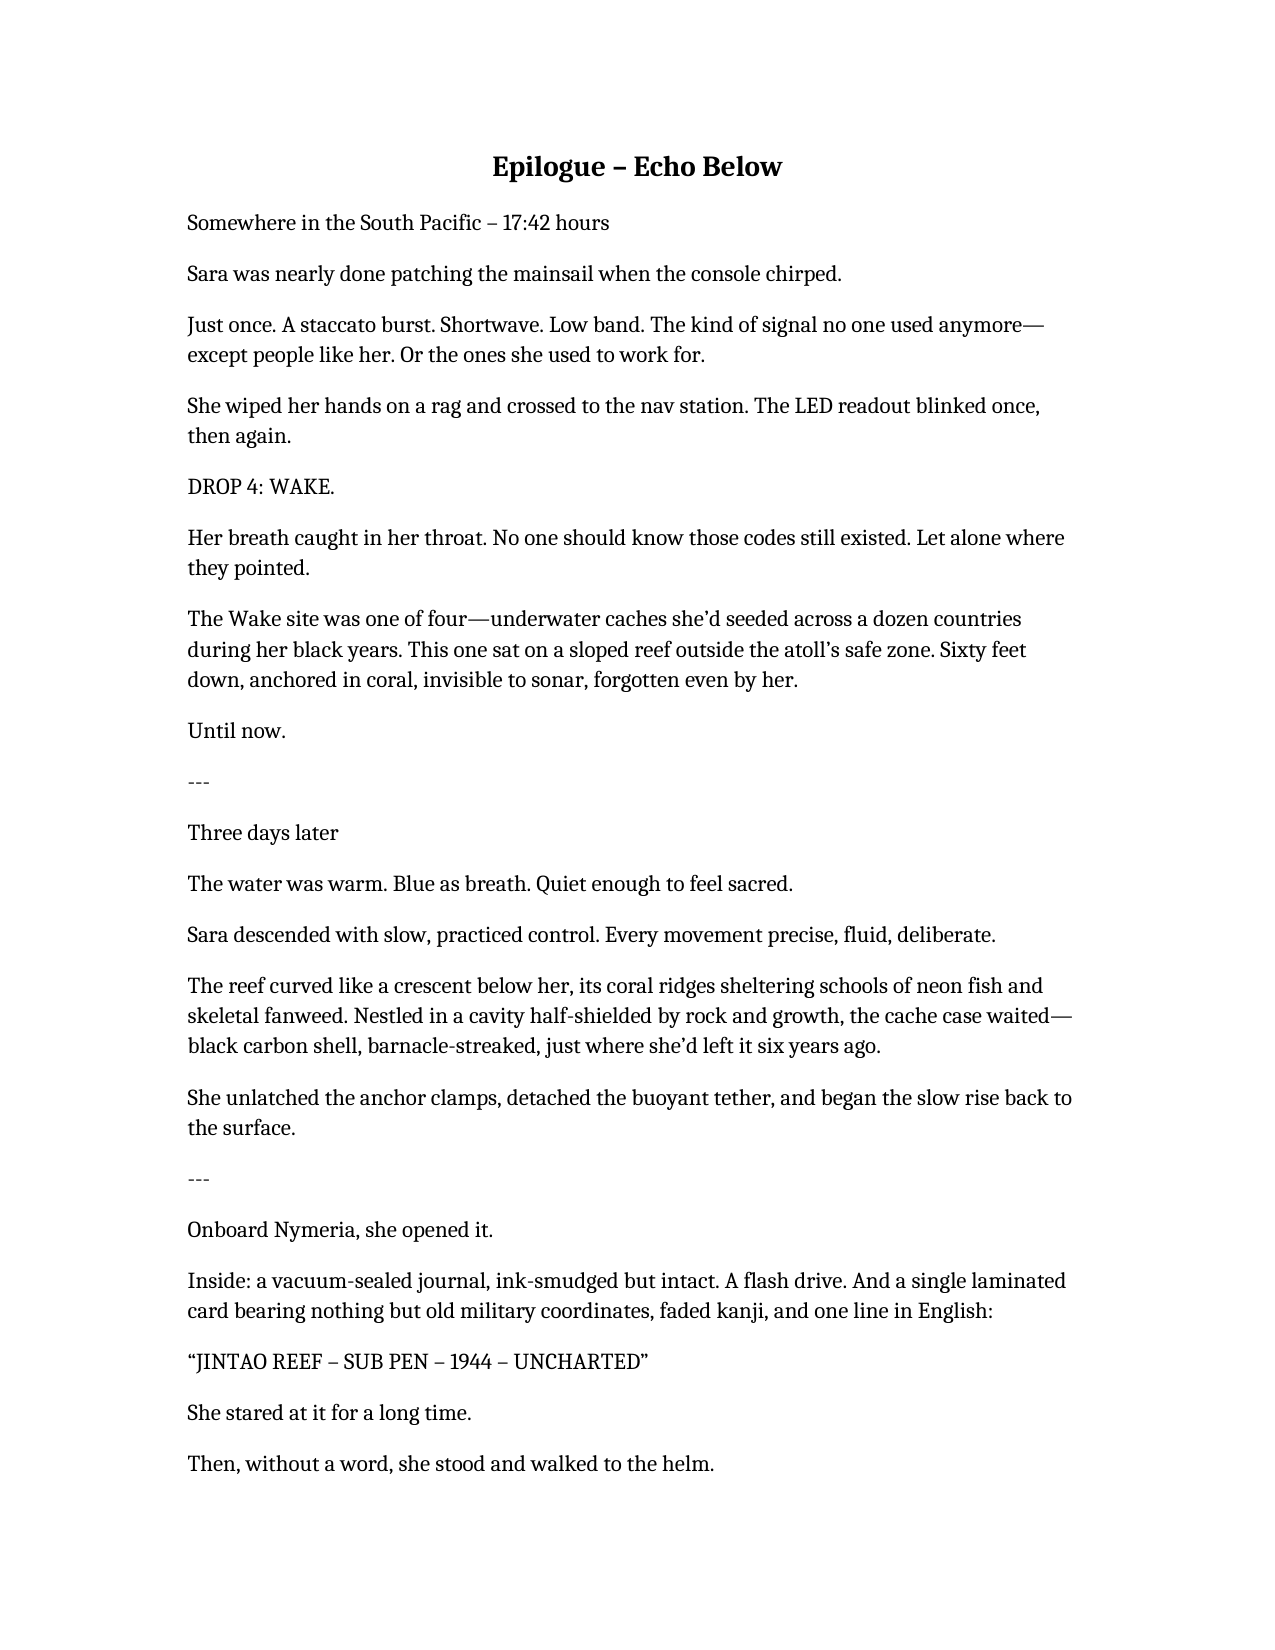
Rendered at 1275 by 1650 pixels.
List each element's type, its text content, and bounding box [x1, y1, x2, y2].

text --- [187, 769, 1087, 795]
text Sara was nearly done patching the mainsail when the console chirped. [187, 260, 1087, 287]
text She stared at it for a long time. [187, 1400, 1087, 1426]
text Sara descended with slow, practiced control. Every movement precise, fluid, deliberate. [187, 922, 1087, 948]
text DROP 4: WAKE. [187, 474, 1087, 500]
text Somewhere in the South Pacific – 17:42 hours [187, 209, 1087, 236]
text Epilogue – Echo Below [187, 150, 1087, 183]
text Inside: a vacuum-sealed journal, ink-smudged but intact. A flash drive. And a single laminated card bearing nothing but old military coordinates, faded kanji, and one line in English: [187, 1268, 1087, 1324]
text Until now. [187, 718, 1087, 744]
text Her breath caught in her throat. No one should know those codes still existed. Let alone where they pointed. [187, 525, 1087, 582]
text --- [187, 1166, 1087, 1192]
text “JINTAO REEF – SUB PEN – 1944 – UNCHARTED” [187, 1349, 1087, 1375]
text She wiped her hands on a rag and crossed to the nav station. The LED readout blinked once, then again. [187, 393, 1087, 449]
text The Wake site was one of four—underwater caches she’d seeded across a dozen countries during her black years. This one sat on a sloped reef outside the atoll’s safe zone. Sixty feet down, anchored in coral, invisible to sonar, forgotten even by her. [187, 606, 1087, 693]
text Three days later [187, 820, 1087, 846]
text Onboard Nymeria, she opened it. [187, 1217, 1087, 1243]
text She unlatched the anchor clamps, detached the buoyant tether, and began the slow rise back to the surface. [187, 1084, 1087, 1141]
text Just once. A staccato burst. Shortwave. Low band. The kind of signal no one used anymore—except people like her. Or the ones she used to work for. [187, 311, 1087, 368]
text The reef curved like a crescent below her, its coral ridges sheltering schools of neon fish and skeletal fanweed. Nestled in a cavity half-shielded by rock and growth, the cache case waited—black carbon shell, barnacle-streaked, just where she’d left it six years ago. [187, 973, 1087, 1060]
text Then, without a word, she stood and walked to the helm. [187, 1451, 1087, 1477]
text The water was warm. Blue as breath. Quiet enough to feel sacred. [187, 871, 1087, 897]
